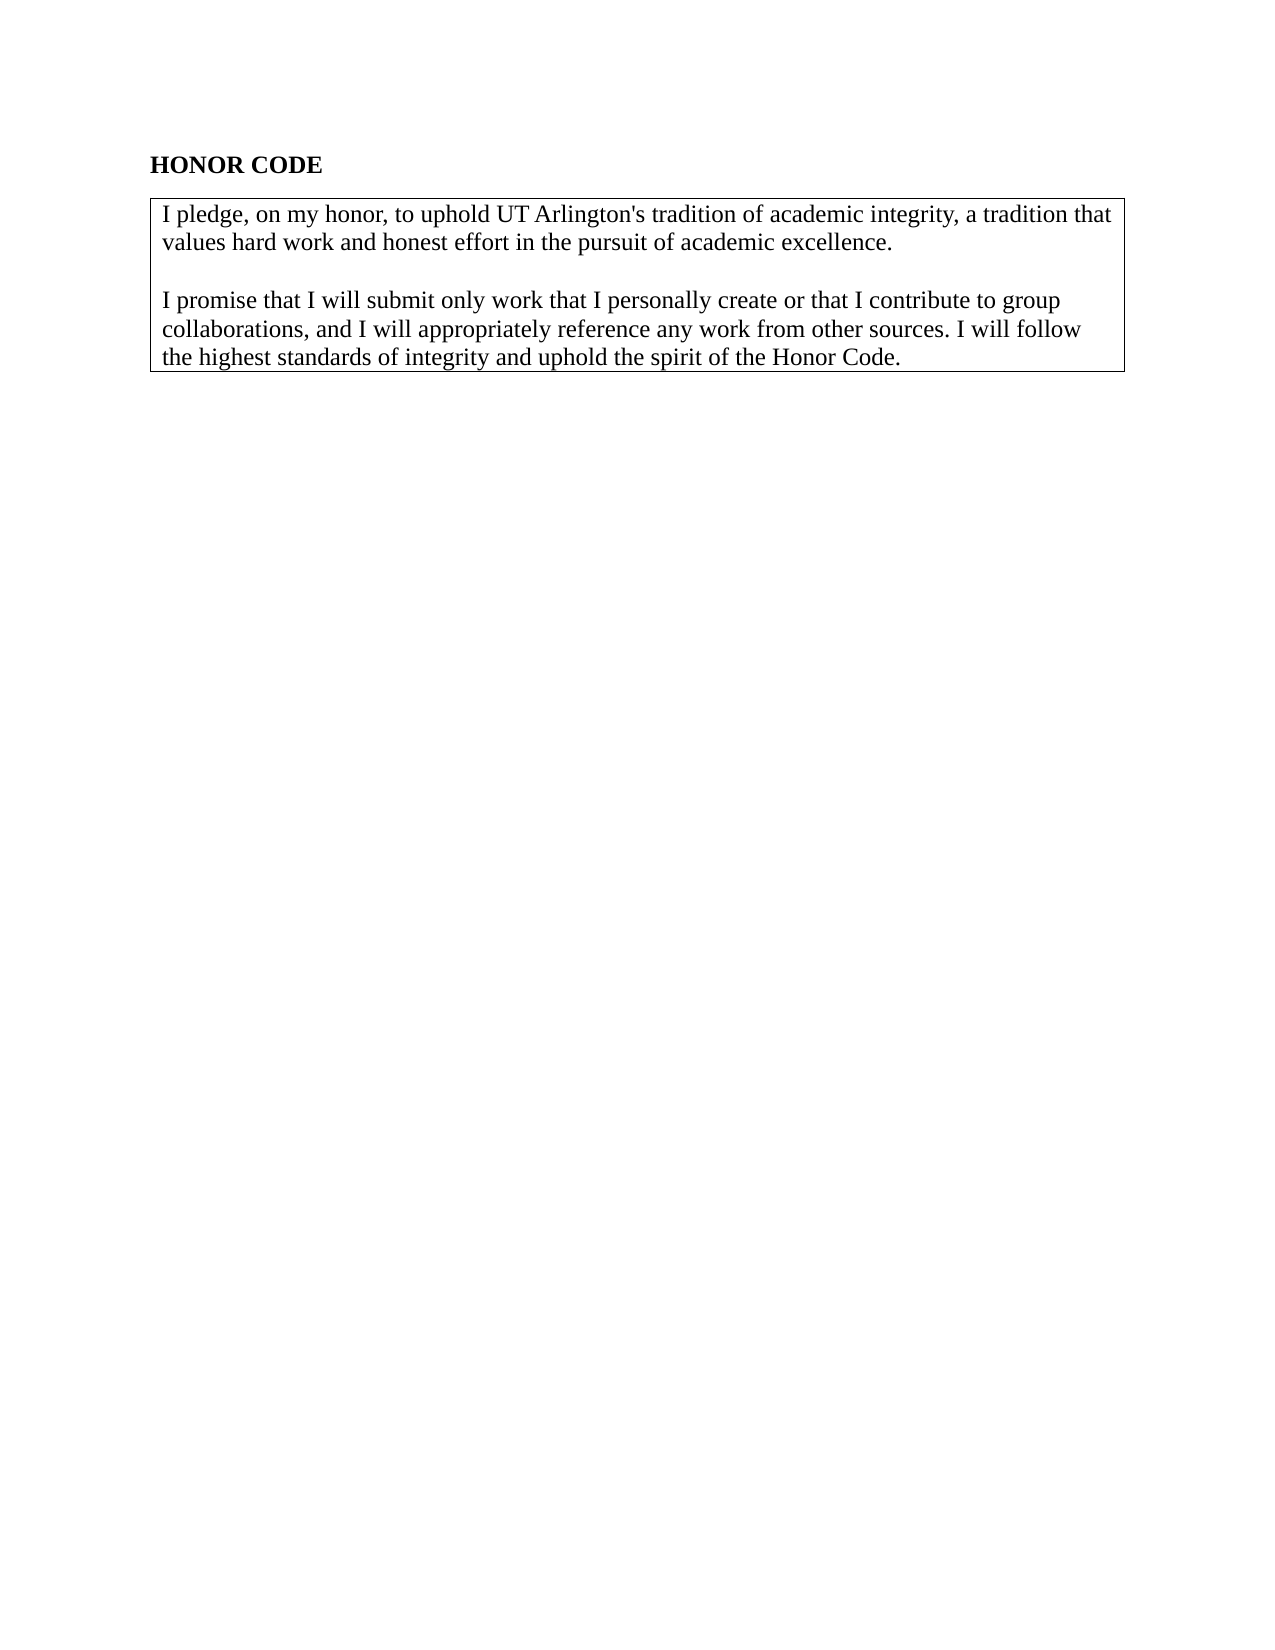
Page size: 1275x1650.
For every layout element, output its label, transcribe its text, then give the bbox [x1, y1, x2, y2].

subtitle HONOR CODE [150, 150, 1125, 179]
table_header I pledge, on my honor, to uphold UT Arlington's tradition of academic integrity, a tradition that values hard work and honest effort in the pursuit of academic excellence. I promise that I will submit only work that I personally create or that I contribute to group collaborations, and I will appropriately reference any work from other sources. I will follow the highest standards of integrity and uphold the spirit of the Honor Code. [151, 199, 1124, 371]
